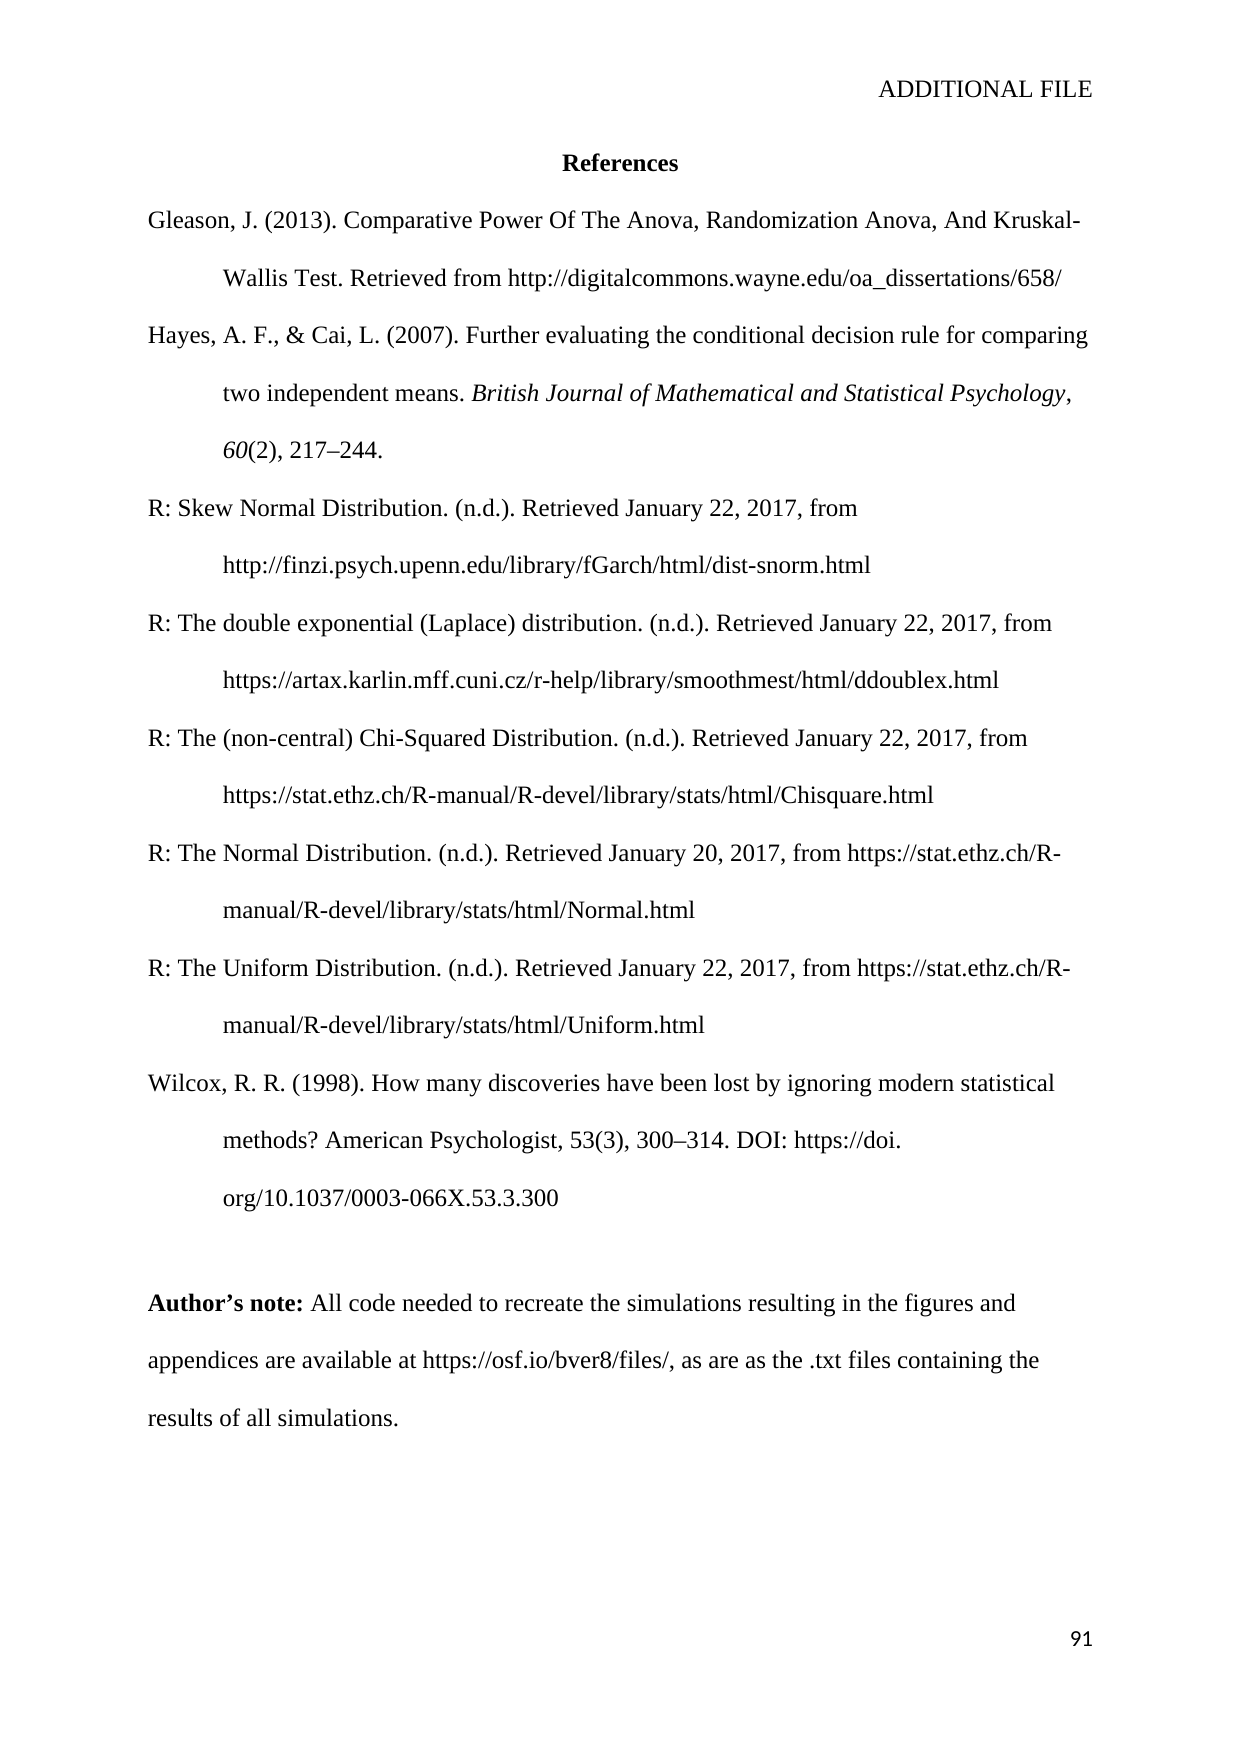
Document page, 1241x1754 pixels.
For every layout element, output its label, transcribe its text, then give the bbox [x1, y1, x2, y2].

text Gleason, J. (2013). Comparative Power Of The Anova, Randomization Anova, And Kruskal-Wallis Test. Retrieved from http://digitalcommons.wayne.edu/oa_dissertations/658/ [148, 205, 1093, 291]
text R: The Normal Distribution. (n.d.). Retrieved January 20, 2017, from https://stat.ethz.ch/R-manual/R-devel/library/stats/html/Normal.html [148, 838, 1093, 924]
text R: The double exponential (Laplace) distribution. (n.d.). Retrieved January 22, 2017, from https://artax.karlin.mff.cuni.cz/r-help/library/smoothmest/html/ddoublex.html [148, 608, 1093, 694]
text R: Skew Normal Distribution. (n.d.). Retrieved January 22, 2017, from http://finzi.psych.upenn.edu/library/fGarch/html/dist-snorm.html [148, 493, 1093, 579]
subtitle References [148, 148, 1093, 176]
text R: The Uniform Distribution. (n.d.). Retrieved January 22, 2017, from https://stat.ethz.ch/R-manual/R-devel/library/stats/html/Uniform.html [148, 953, 1093, 1039]
text Author’s note: All code needed to recreate the simulations resulting in the figures and appendices are available at https://osf.io/bver8/files/, as are as the .txt files containing the results of all simulations. [148, 1288, 1093, 1432]
text R: The (non-central) Chi-Squared Distribution. (n.d.). Retrieved January 22, 2017, from https://stat.ethz.ch/R-manual/R-devel/library/stats/html/Chisquare.html [148, 723, 1093, 809]
text Wilcox, R. R. (1998). How many discoveries have been lost by ignoring modern statistical methods? American Psychologist, 53(3), 300–314. DOI: https://doi. org/10.1037/0003-066X.53.3.300 [148, 1068, 1093, 1211]
text Hayes, A. F., & Cai, L. (2007). Further evaluating the conditional decision rule for comparing two independent means. British Journal of Mathematical and Statistical Psychology, 60(2), 217–244. [148, 320, 1093, 464]
